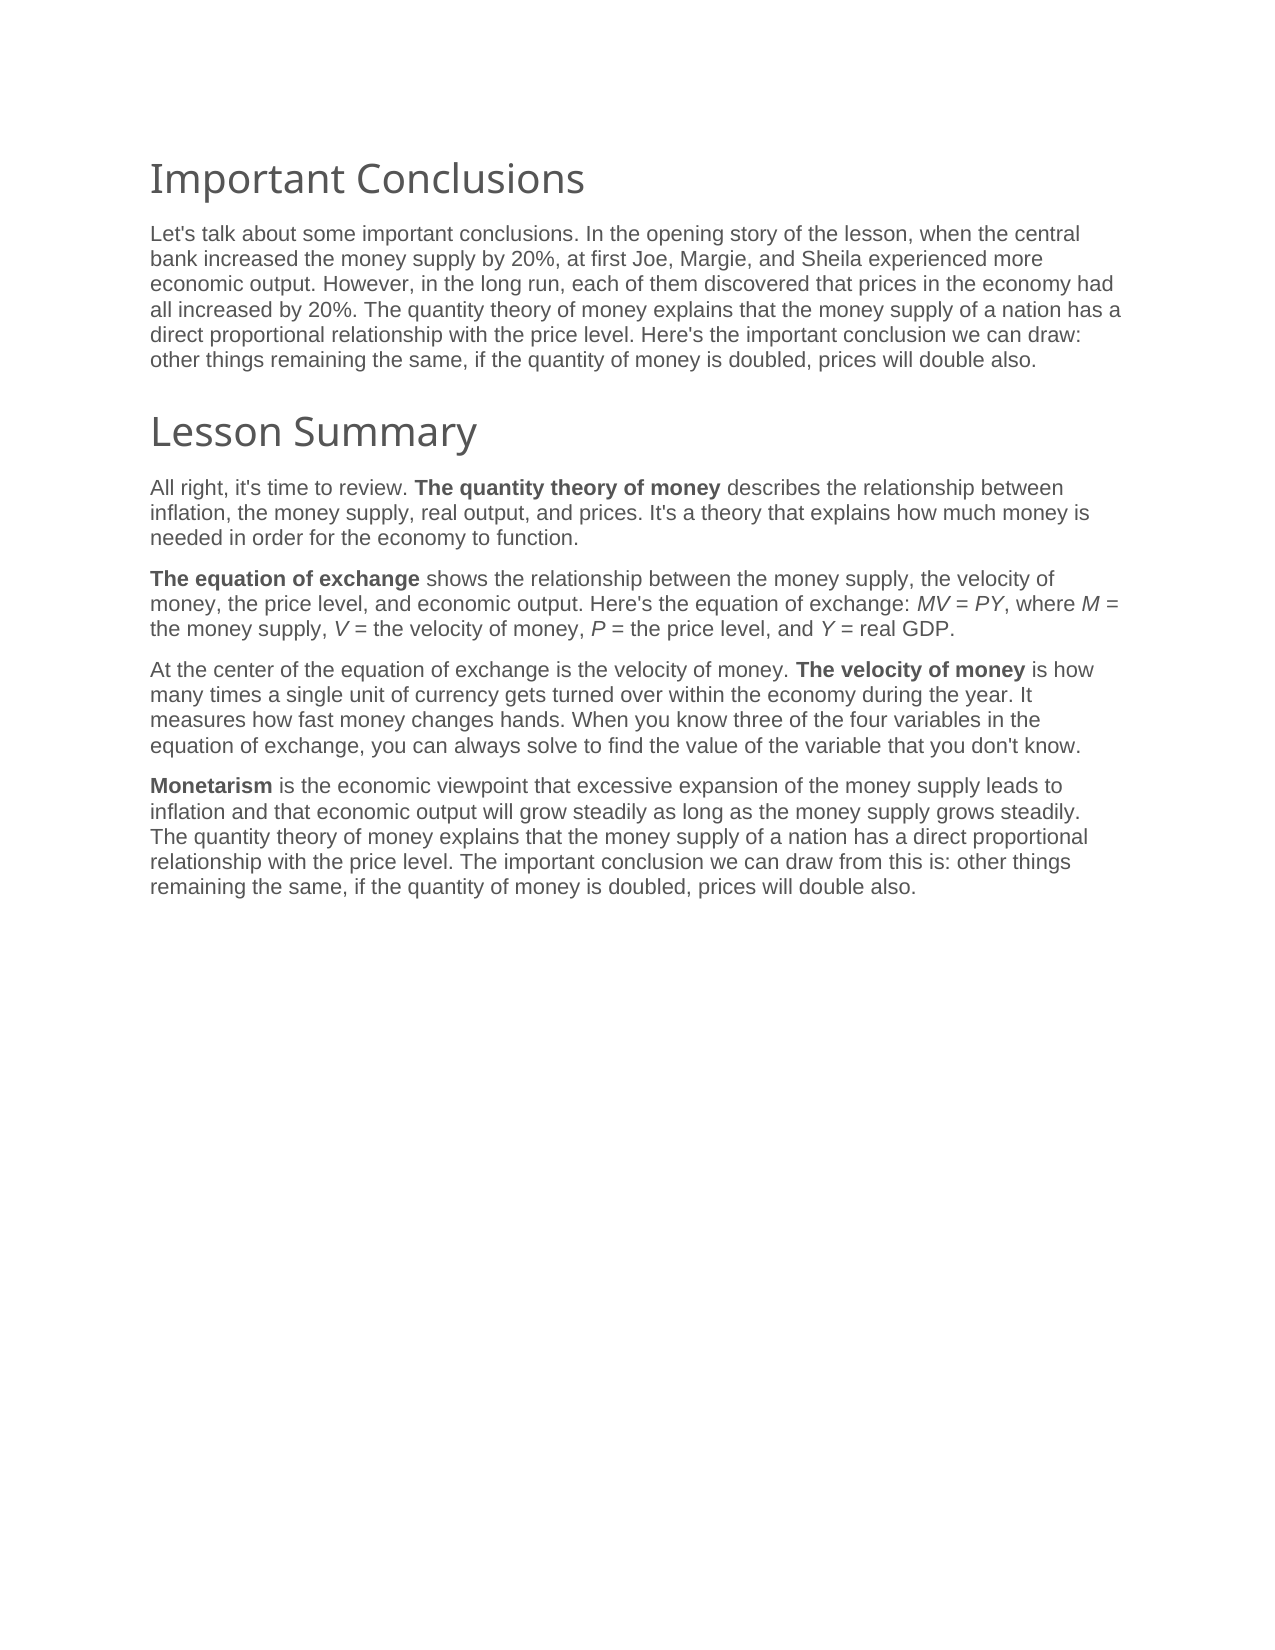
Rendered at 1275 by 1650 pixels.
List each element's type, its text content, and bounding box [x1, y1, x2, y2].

text Lesson Summary [150, 403, 1125, 459]
text Important Conclusions [150, 150, 1125, 205]
text At the center of the equation of exchange is the velocity of money. The velocity of money is how many times a single unit of currency gets turned over within the economy during the year. It measures how fast money changes hands. When you know three of the four variables in the equation of exchange, you can always solve to find the value of the variable that you don't know. [150, 657, 1125, 758]
text All right, it's time to review. The quantity theory of money describes the relationship between inflation, the money supply, real output, and prices. It's a theory that explains how much money is needed in order for the economy to function. [150, 474, 1125, 550]
text Monetarism is the economic viewpoint that excessive expansion of the money supply leads to inflation and that economic output will grow steadily as long as the money supply grows steadily. The quantity theory of money explains that the money supply of a nation has a direct proportional relationship with the price level. The important conclusion we can draw from this is: other things remaining the same, if the quantity of money is doubled, prices will double also. [150, 773, 1125, 899]
text Let's talk about some important conclusions. In the opening story of the lesson, when the central bank increased the money supply by 20%, at first Joe, Margie, and Sheila experienced more economic output. However, in the long run, each of them discovered that prices in the economy had all increased by 20%. The quantity theory of money explains that the money supply of a nation has a direct proportional relationship with the price level. Here's the important conclusion we can draw: other things remaining the same, if the quantity of money is doubled, prices will double also. [150, 221, 1125, 372]
text The equation of exchange shows the relationship between the money supply, the velocity of money, the price level, and economic output. Here's the equation of exchange: MV = PY, where M = the money supply, V = the velocity of money, P = the price level, and Y = real GDP. [150, 566, 1125, 641]
